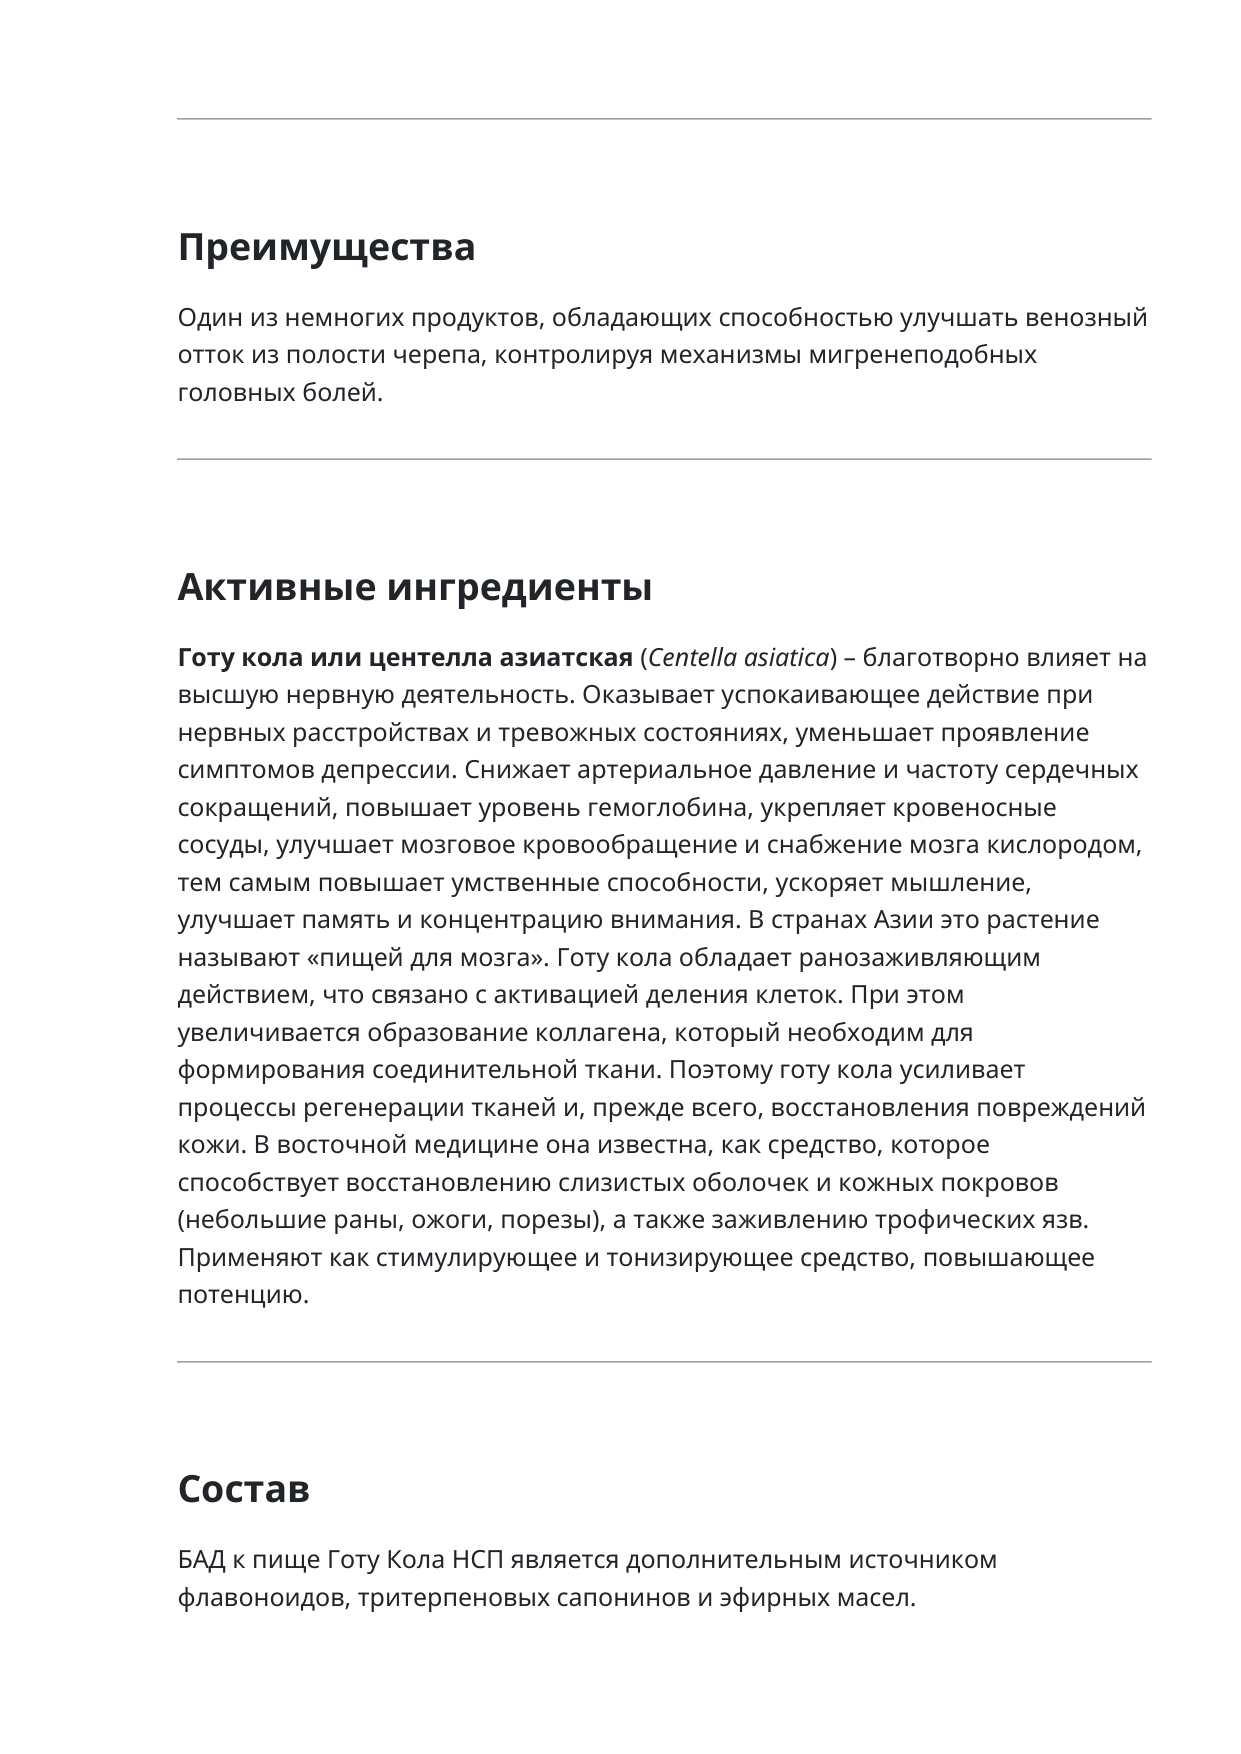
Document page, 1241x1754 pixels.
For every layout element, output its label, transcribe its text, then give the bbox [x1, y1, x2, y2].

text Преимущества [177, 220, 1152, 271]
text Активные ингредиенты [177, 560, 1152, 611]
text Один из немногих продуктов, обладающих способностью улучшать венозный отток из полости черепа, контролируя механизмы мигренеподобных головных болей. [177, 296, 1152, 408]
text БАД к пище Готу Кола НСП является дополнительным источником флавоноидов, тритерпеновых сапонинов и эфирных масел. [177, 1539, 1152, 1614]
text Состав [177, 1463, 1152, 1514]
text Готу кола или центелла азиатская (Centella asiatica) – благотворно влияет на высшую нервную деятельность. Оказывает успокаивающее действие при нервных расстройствах и тревожных состояниях, уменьшает проявление симптомов депрессии. Снижает артериальное давление и частоту сердечных сокращений, повышает уровень гемоглобина, укрепляет кровеносные сосуды, улучшает мозговое кровообращение и снабжение мозга кислородом, тем самым повышает умственные способности, ускоряет мышление, улучшает память и концентрацию внимания. В странах Азии это растение называют «пищей для мозга». Готу кола обладает ранозаживляющим действием, что связано с активацией деления клеток. При этом увеличивается образование коллагена, который необходим для формирования соединительной ткани. Поэтому готу кола усиливает процессы регенерации тканей и, прежде всего, восстановления повреждений кожи. В восточной медицине она известна, как средство, которое способствует восстановлению слизистых оболочек и кожных покровов (небольшие раны, ожоги, порезы), а также заживлению трофических язв. Применяют как стимулирующее и тонизирующее средство, повышающее потенцию. [177, 636, 1152, 1311]
